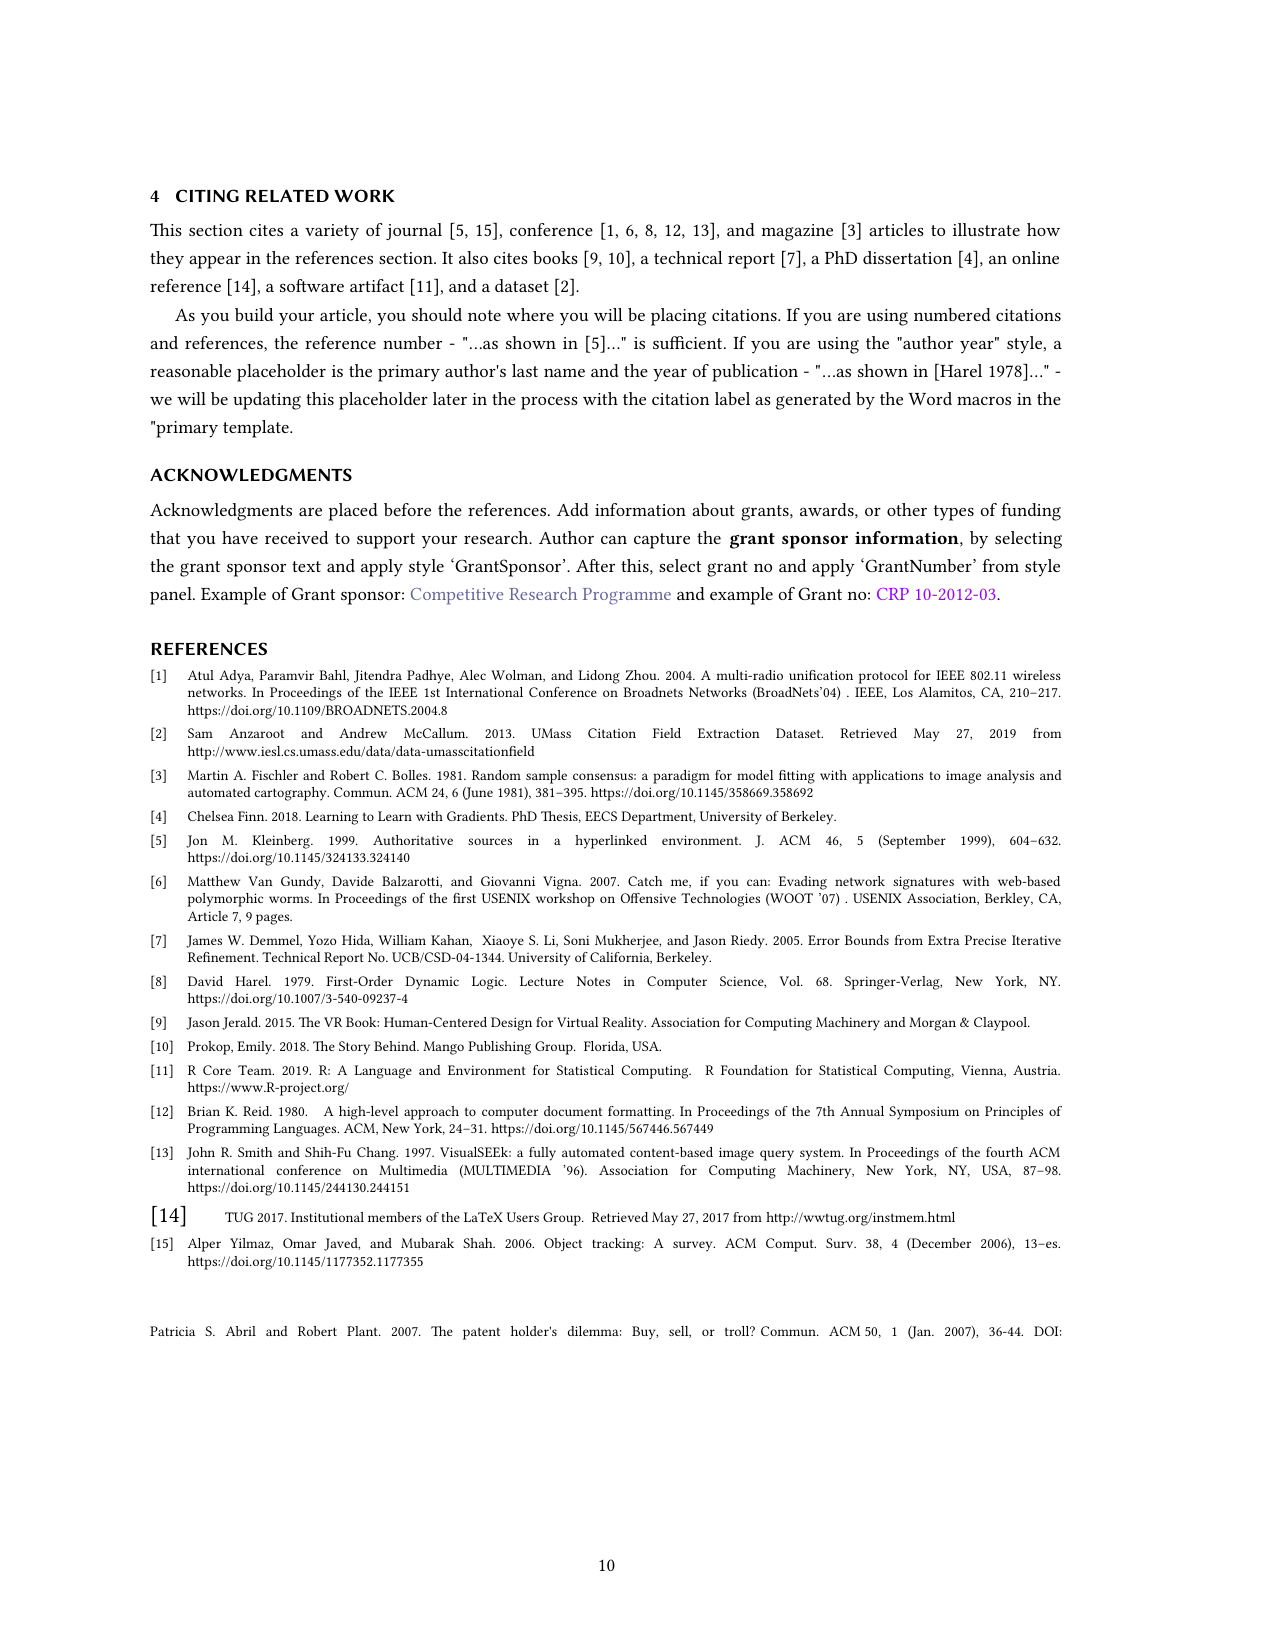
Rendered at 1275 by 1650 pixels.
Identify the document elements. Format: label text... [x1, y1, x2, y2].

text This section cites a variety of journal [5, 15], conference [1, 6, 8, 12, 13], and magazine [3] articles to illustrate how they appear in the references section. It also cites books [9, 10], a technical report [7], a PhD dissertation [4], an online reference [14], a software artifact [11], and a dataset [2]. [150, 213, 1062, 297]
text David Harel. 1979. First-Order Dynamic Logic. Lecture Notes in Computer Science, Vol. 68. Springer-Verlag, New York, NY. https://doi.org/10.1007/3-540-09237-4 [150, 972, 1062, 1007]
text Chelsea Finn. 2018. Learning to Learn with Gradients. PhD Thesis, EECS Department, University of Berkeley. [150, 807, 1062, 825]
text Jason Jerald. 2015. The VR Book: Human-Centered Design for Virtual Reality. Association for Computing Machinery and Morgan & Claypool. [150, 1014, 1062, 1031]
text TUG 2017. Institutional members of the LaTeX Users Group. Retrieved May 27, 2017 from http://wwtug.org/instmem.html [150, 1202, 1062, 1228]
text Citing Related Work [150, 183, 1062, 207]
text ACKNOWLEDGMENTS [150, 463, 1062, 486]
text Martin A. Fischler and Robert C. Bolles. 1981. Random sample consensus: a paradigm for model fitting with applications to image analysis and automated cartography. Commun. ACM 24, 6 (June 1981), 381–395. https://doi.org/10.1145/358669.358692 [150, 766, 1062, 801]
text As you build your article, you should note where you will be placing citations. If you are using numbered citations and references, the reference number - "...as shown in [5]..." is sufficient. If you are using the "author year" style, a reasonable placeholder is the primary author's last name and the year of publication - "...as shown in [Harel 1978]..." - we will be updating this placeholder later in the process with the citation label as generated by the Word macros in the "primary template. [150, 297, 1062, 438]
text James W. Demmel, Yozo Hida, William Kahan, Xiaoye S. Li, Soni Mukherjee, and Jason Riedy. 2005. Error Bounds from Extra Precise Iterative Refinement. Technical Report No. UCB/CSD-04-1344. University of California, Berkeley. [150, 931, 1062, 966]
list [150, 1323, 1062, 1340]
text Prokop, Emily. 2018. The Story Behind. Mango Publishing Group. Florida, USA. [150, 1037, 1062, 1055]
text John R. Smith and Shih-Fu Chang. 1997. VisualSEEk: a fully automated content-based image query system. In Proceedings of the fourth ACM international conference on Multimedia (MULTIMEDIA ’96). Association for Computing Machinery, New York, NY, USA, 87–98. https://doi.org/10.1145/244130.244151 [150, 1144, 1062, 1196]
text Acknowledgments are placed before the references. Add information about grants, awards, or other types of funding that you have received to support your research. Author can capture the grant sponsor information, by selecting the grant sponsor text and apply style ‘GrantSponsor’. After this, select grant no and apply ‘GrantNumber’ from style panel. Example of Grant sponsor: Competitive Research Programme and example of Grant no: CRP 10-2012-03. [150, 493, 1062, 605]
text REFERENCES [150, 636, 1062, 660]
text Sam Anzaroot and Andrew McCallum. 2013. UMass Citation Field Extraction Dataset. Retrieved May 27, 2019 from http://www.iesl.cs.umass.edu/data/data-umasscitationfield [150, 725, 1062, 760]
text Alper Yilmaz, Omar Javed, and Mubarak Shah. 2006. Object tracking: A survey. ACM Comput. Surv. 38, 4 (December 2006), 13–es. https://doi.org/10.1145/1177352.1177355 [150, 1235, 1062, 1270]
text Matthew Van Gundy, Davide Balzarotti, and Giovanni Vigna. 2007. Catch me, if you can: Evading network signatures with web-based polymorphic worms. In Proceedings of the first USENIX workshop on Offensive Technologies (WOOT ’07) . USENIX Association, Berkley, CA, Article 7, 9 pages. [150, 872, 1062, 925]
text Jon M. Kleinberg. 1999. Authoritative sources in a hyperlinked environment. J. ACM 46, 5 (September 1999), 604–632. https://doi.org/10.1145/324133.324140 [150, 831, 1062, 866]
text R Core Team. 2019. R: A Language and Environment for Statistical Computing. R Foundation for Statistical Computing, Vienna, Austria. https://www.R-project.org/ [150, 1061, 1062, 1096]
text Brian K. Reid. 1980. A high-level approach to computer document formatting. In Proceedings of the 7th Annual Symposium on Principles of Programming Languages. ACM, New York, 24–31. https://doi.org/10.1145/567446.567449 [150, 1102, 1062, 1137]
text Atul Adya, Paramvir Bahl, Jitendra Padhye, Alec Wolman, and Lidong Zhou. 2004. A multi-radio unification protocol for IEEE 802.11 wireless networks. In Proceedings of the IEEE 1st International Conference on Broadnets Networks (BroadNets’04) . IEEE, Los Alamitos, CA, 210–217. https://doi.org/10.1109/BROADNETS.2004.8 [150, 666, 1062, 719]
